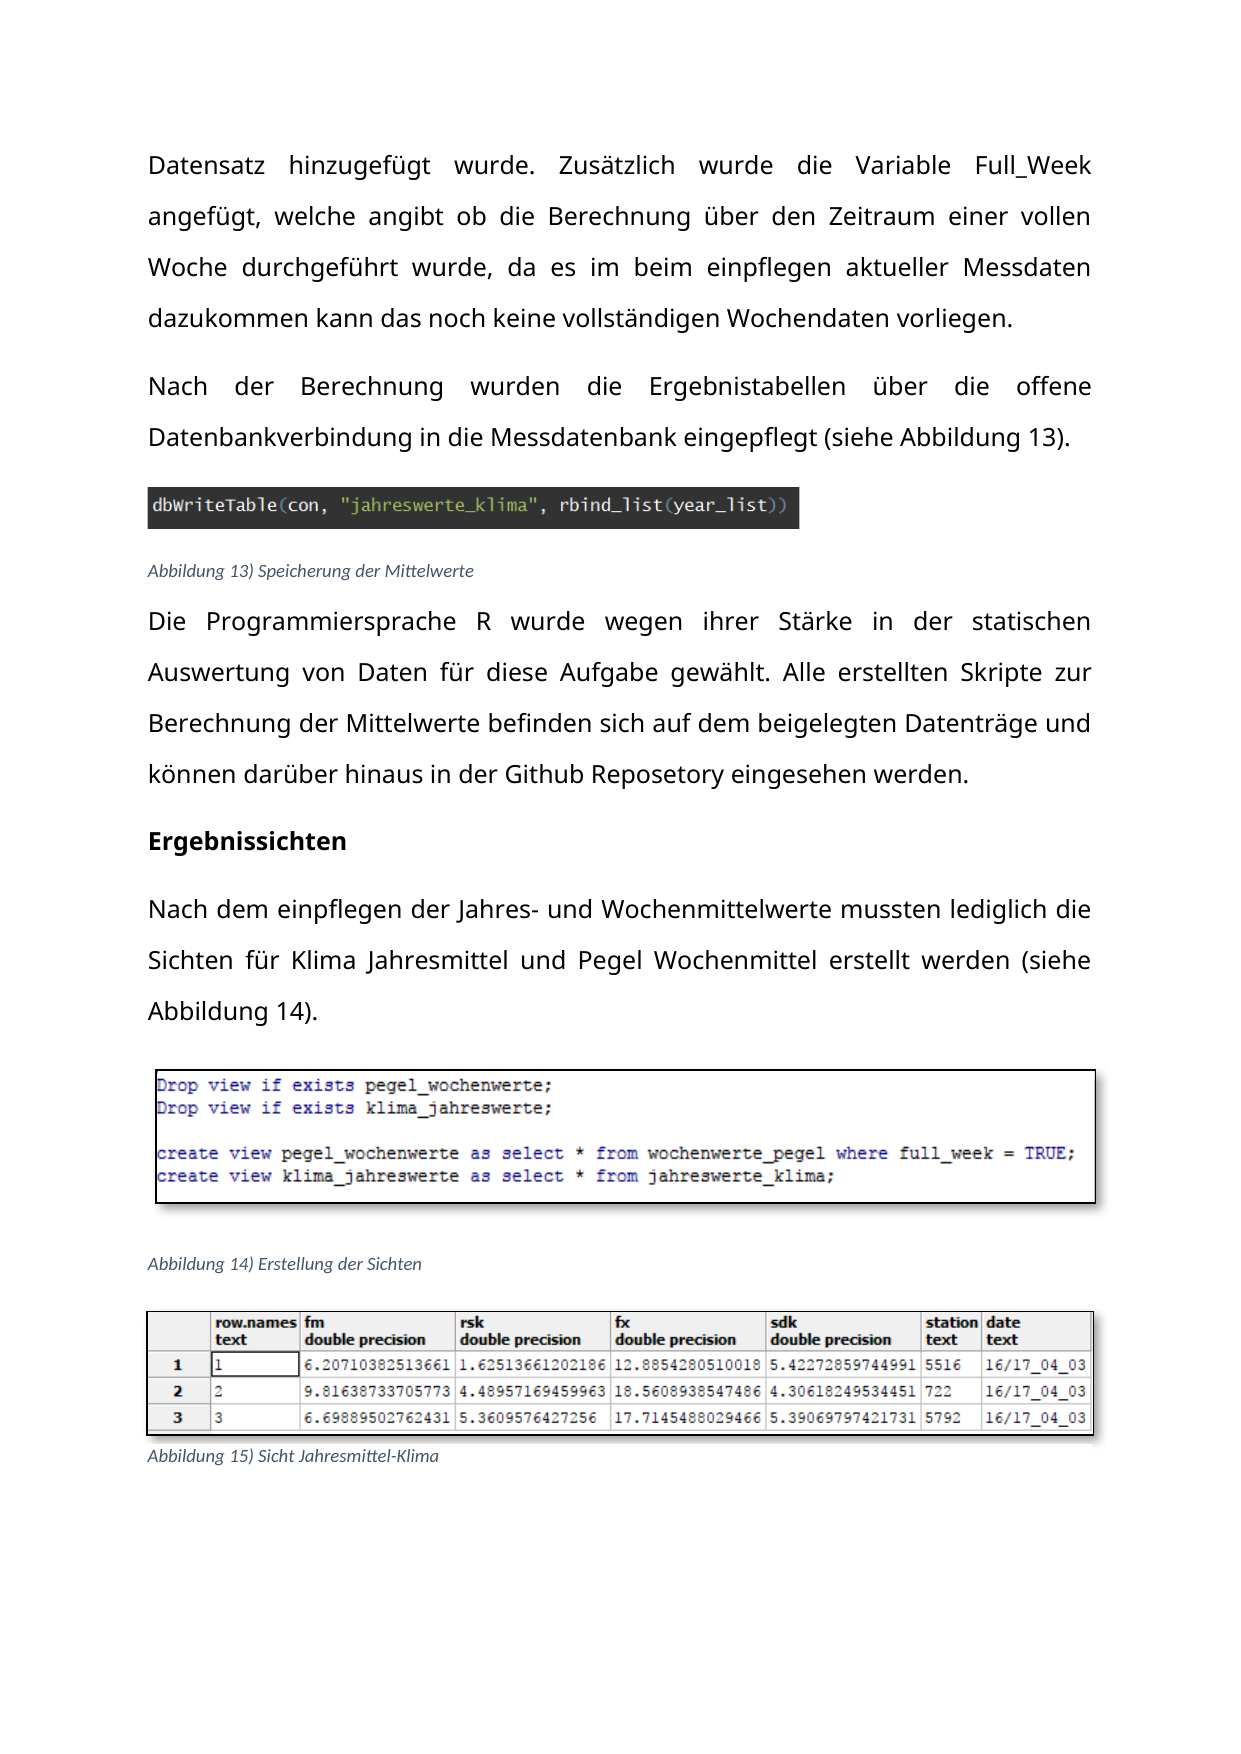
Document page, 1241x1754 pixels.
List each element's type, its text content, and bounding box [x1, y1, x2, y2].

picture [157, 1071, 1095, 1202]
text Die Programmiersprache R wurde wegen ihrer Stärke in der statischen Auswertung von Daten für diese Aufgabe gewählt. Alle erstellten Skripte zur Berechnung der Mittelwerte befinden sich auf dem beigelegten Datenträge und können darüber hinaus in der Github Reposetory eingesehen werden. [148, 603, 1093, 790]
picture [148, 1312, 1093, 1434]
text Ergebnissichten [148, 824, 1093, 858]
picture [147, 487, 800, 529]
text Nach dem einpflegen der Jahres- und Wochenmittelwerte mussten lediglich die Sichten für Klima Jahresmittel und Pegel Wochenmittel erstellt werden (siehe Abbildung 14). [148, 892, 1093, 1028]
text Nach der Berechnung wurden die Ergebnistabellen über die offene Datenbankverbindung in die Messdatenbank eingepflegt (siehe Abbildung 13). [148, 368, 1093, 453]
